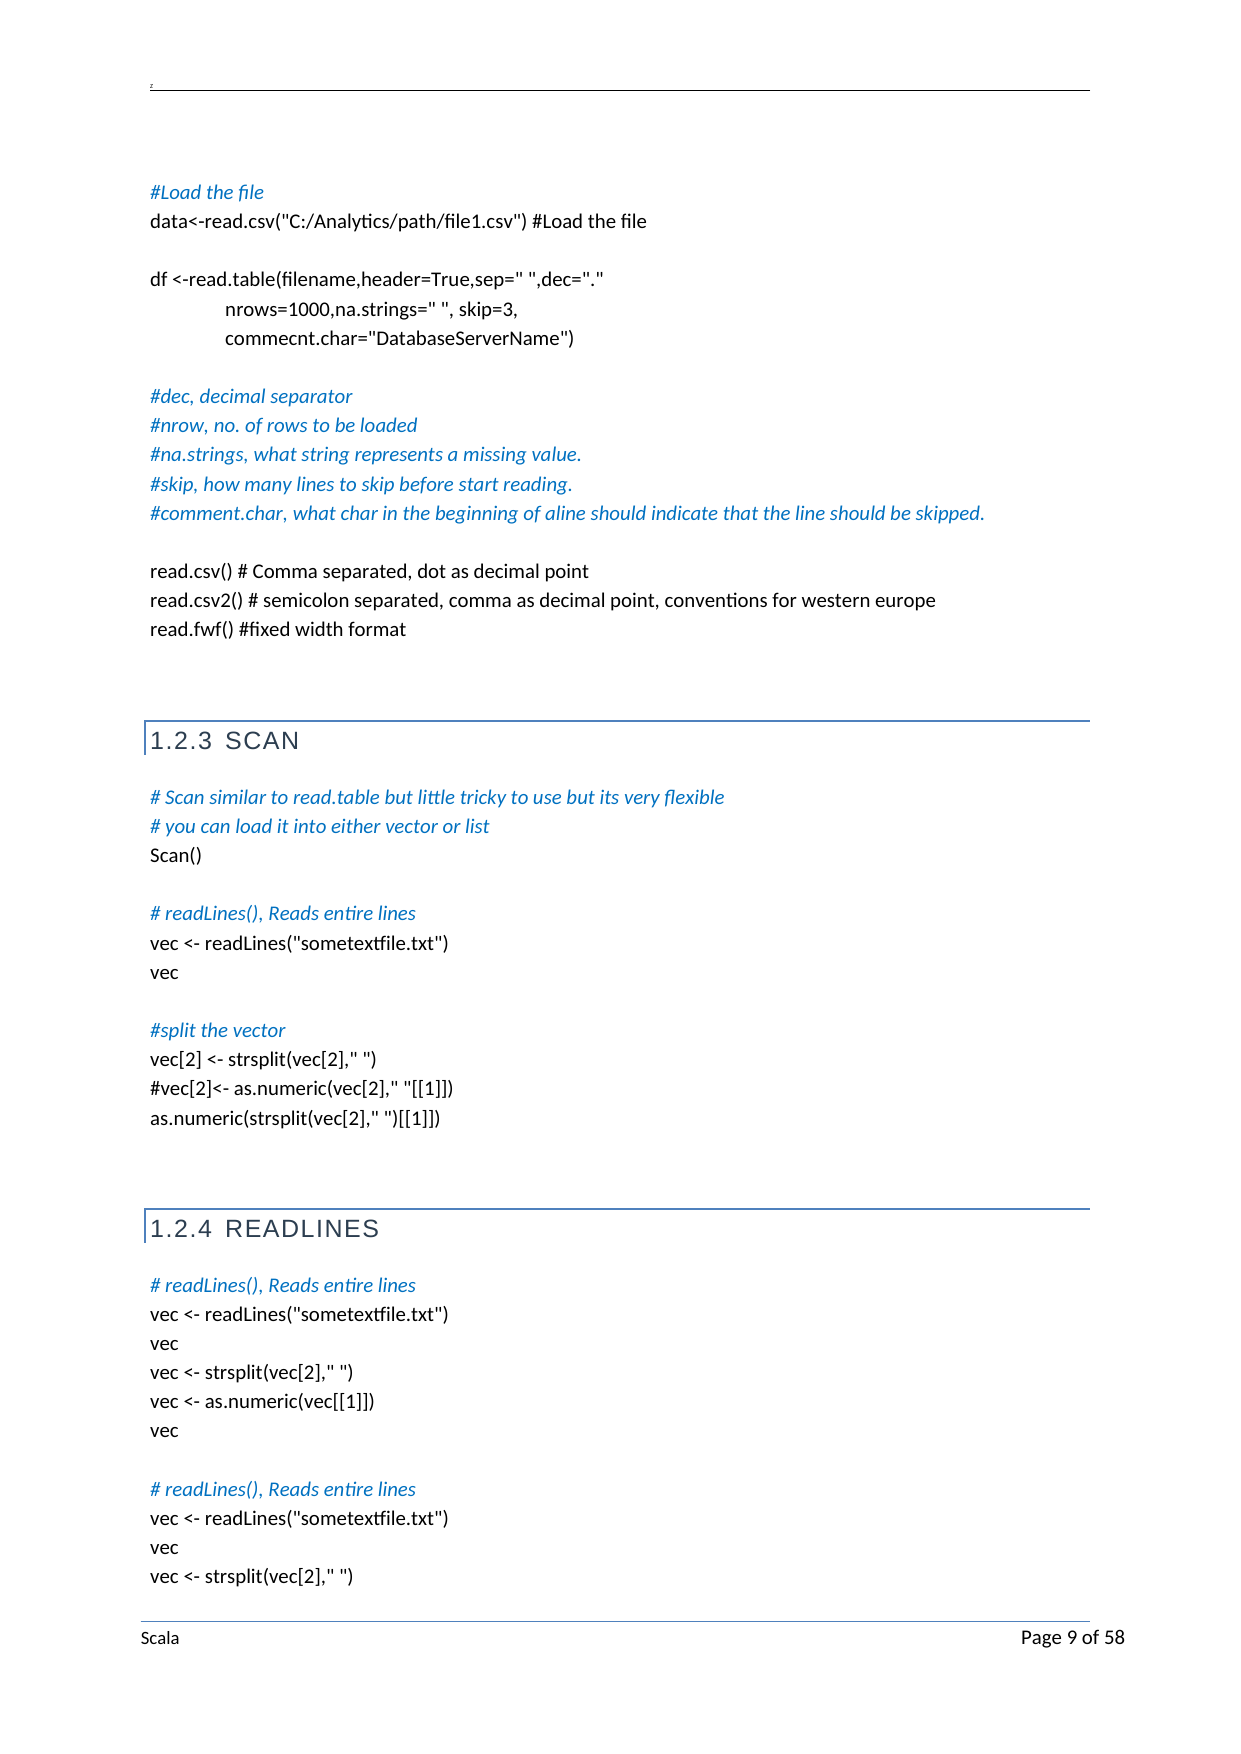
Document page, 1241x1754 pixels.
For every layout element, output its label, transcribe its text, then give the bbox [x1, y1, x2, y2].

text #vec[2]<- as.numeric(vec[2]," "[[1]]) [150, 1076, 1090, 1101]
text #comment.char, what char in the beginning of aline should indicate that the line should be skipped. [150, 500, 1090, 525]
text #dec, decimal separator [150, 383, 1090, 409]
text vec[2] <- strsplit(vec[2]," ") [150, 1046, 1090, 1072]
text vec <- readLines("sometextfile.txt") [150, 1301, 1090, 1326]
text vec <- strsplit(vec[2]," ") [150, 1359, 1090, 1385]
text data<-read.csv("C:/Analytics/path/file1.csv") #Load the file [150, 208, 1090, 234]
text #na.strings, what string represents a missing value. [150, 442, 1090, 467]
subtitle Scan [146, 722, 1090, 755]
text #Load the file [150, 179, 1090, 204]
text vec <- readLines("sometextfile.txt") [150, 930, 1090, 955]
text vec <- strsplit(vec[2]," ") [150, 1563, 1090, 1589]
text as.numeric(strsplit(vec[2]," ")[[1]]) [150, 1105, 1090, 1130]
subtitle readLines [146, 1210, 1090, 1243]
text # you can load it into either vector or list [150, 813, 1090, 838]
text vec [150, 1330, 1090, 1356]
text #split the vector [150, 1017, 1090, 1043]
text #nrow, no. of rows to be loaded [150, 412, 1090, 438]
text vec [150, 959, 1090, 984]
text # Scan similar to read.table but little tricky to use but its very flexible [150, 784, 1090, 809]
text read.csv() # Comma separated, dot as decimal point [150, 558, 1090, 584]
text nrows=1000,na.strings=" ", skip=3, [150, 296, 1090, 321]
text df <-read.table(filename,header=True,sep=" ",dec="." [150, 267, 1090, 292]
text vec <- as.numeric(vec[[1]]) [150, 1388, 1090, 1414]
text read.csv2() # semicolon separated, comma as decimal point, conventions for western europe [150, 587, 1090, 613]
text vec <- readLines("sometextfile.txt") [150, 1505, 1090, 1531]
text #skip, how many lines to skip before start reading. [150, 471, 1090, 496]
text # readLines(), Reads entire lines [150, 1476, 1090, 1501]
text read.fwf() #fixed width format [150, 617, 1090, 642]
text Scan() [150, 842, 1090, 868]
text commecnt.char="DatabaseServerName") [150, 325, 1090, 350]
text vec [150, 1534, 1090, 1560]
text # readLines(), Reads entire lines [150, 901, 1090, 926]
text vec [150, 1418, 1090, 1443]
text # readLines(), Reads entire lines [150, 1272, 1090, 1297]
